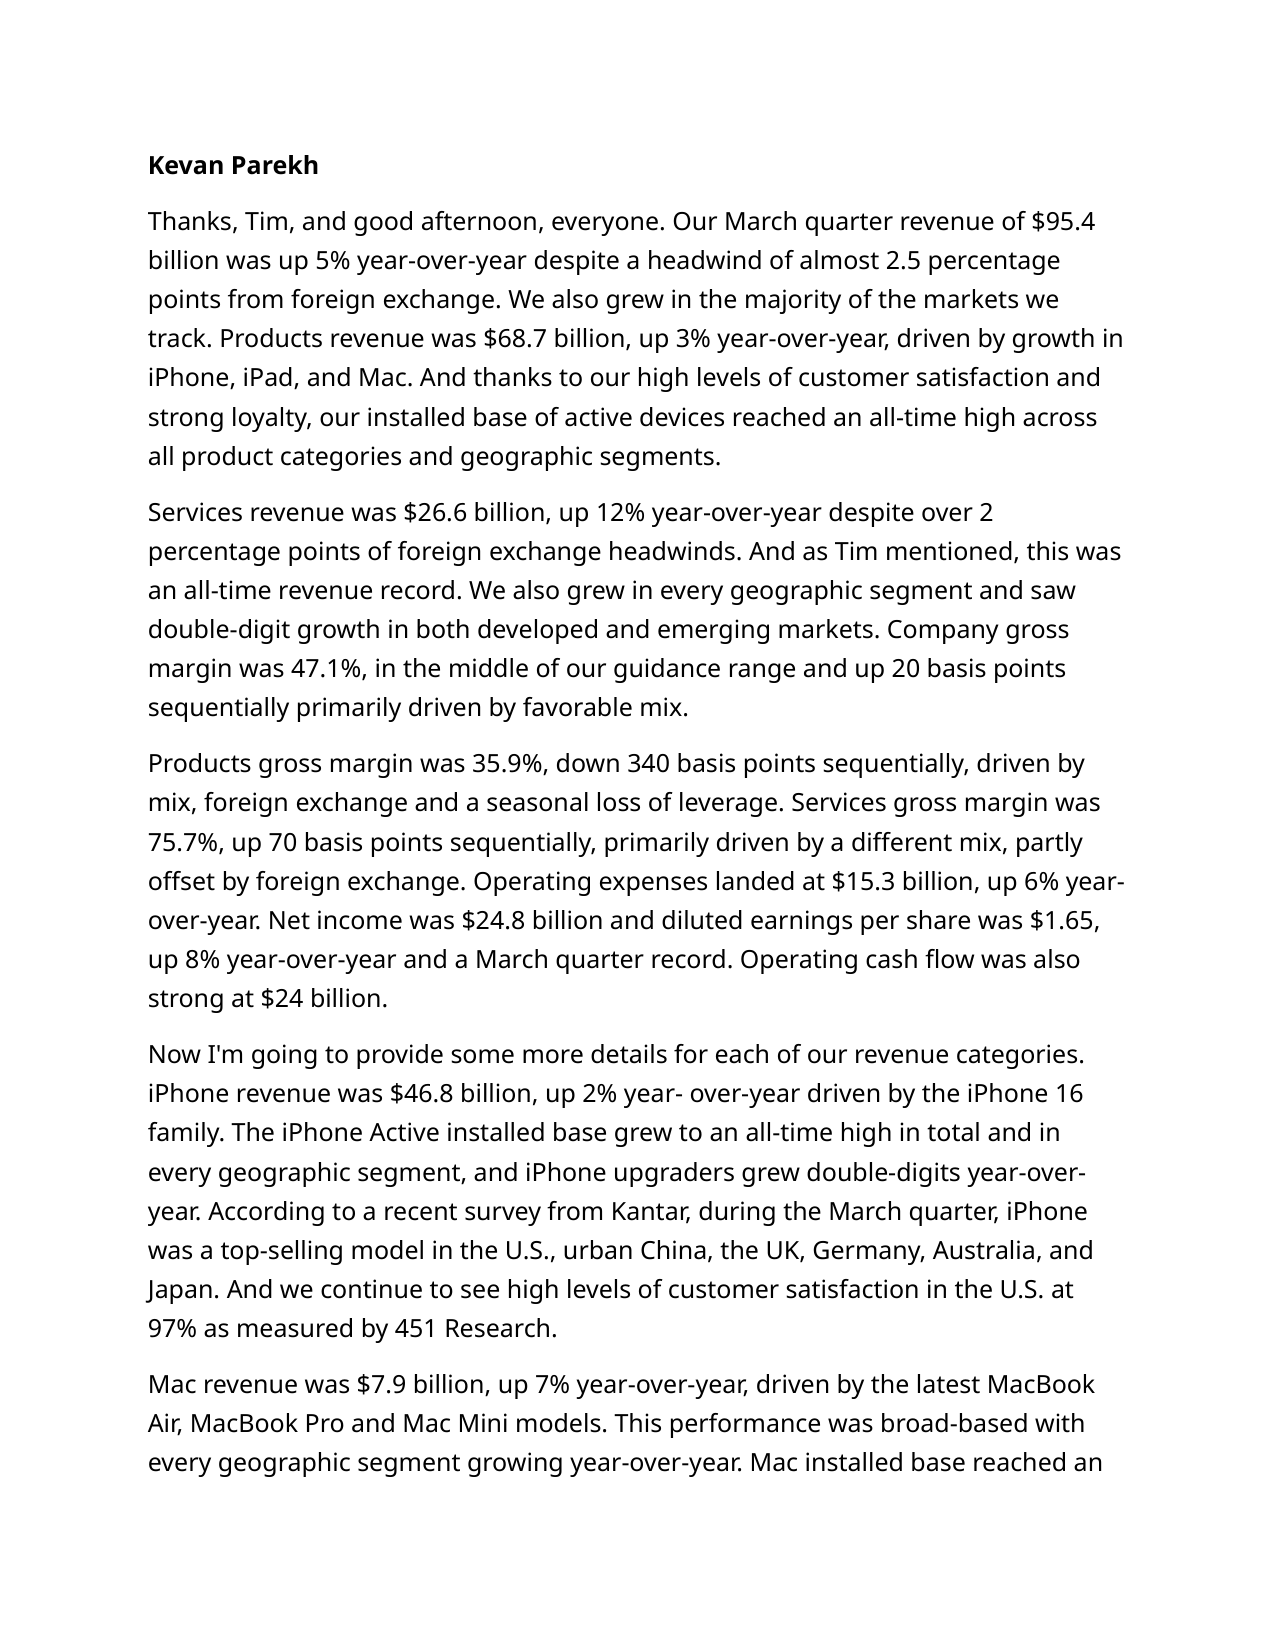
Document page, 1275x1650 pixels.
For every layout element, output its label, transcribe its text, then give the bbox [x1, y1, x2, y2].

text Services revenue was $26.6 billion, up 12% year-over-year despite over 2 percentage points of foreign exchange headwinds. And as Tim mentioned, this was an all-time revenue record. We also grew in every geographic segment and saw double-digit growth in both developed and emerging markets. Company gross margin was 47.1%, in the middle of our guidance range and up 20 basis points sequentially primarily driven by favorable mix. [148, 494, 1127, 724]
text Now I'm going to provide some more details for each of our revenue categories. iPhone revenue was $46.8 billion, up 2% year- over-year driven by the iPhone 16 family. The iPhone Active installed base grew to an all-time high in total and in every geographic segment, and iPhone upgraders grew double-digits year-over-year. According to a recent survey from Kantar, during the March quarter, iPhone was a top-selling model in the U.S., urban China, the UK, Germany, Australia, and Japan. And we continue to see high levels of customer satisfaction in the U.S. at 97% as measured by 451 Research. [148, 1037, 1127, 1345]
text Thanks, Tim, and good afternoon, everyone. Our March quarter revenue of $95.4 billion was up 5% year-over-year despite a headwind of almost 2.5 percentage points from foreign exchange. We also grew in the majority of the markets we track. Products revenue was $68.7 billion, up 3% year-over-year, driven by growth in iPhone, iPad, and Mac. And thanks to our high levels of customer satisfaction and strong loyalty, our installed base of active devices reached an all-time high across all product categories and geographic segments. [148, 203, 1127, 472]
text Products gross margin was 35.9%, down 340 basis points sequentially, driven by mix, foreign exchange and a seasonal loss of leverage. Services gross margin was 75.7%, up 70 basis points sequentially, primarily driven by a different mix, partly offset by foreign exchange. Operating expenses landed at $15.3 billion, up 6% year-over-year. Net income was $24.8 billion and diluted earnings per share was $1.65, up 8% year-over-year and a March quarter record. Operating cash flow was also strong at $24 billion. [148, 746, 1127, 1015]
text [148, 1367, 1127, 1479]
text Kevan Parekh [148, 148, 1127, 182]
